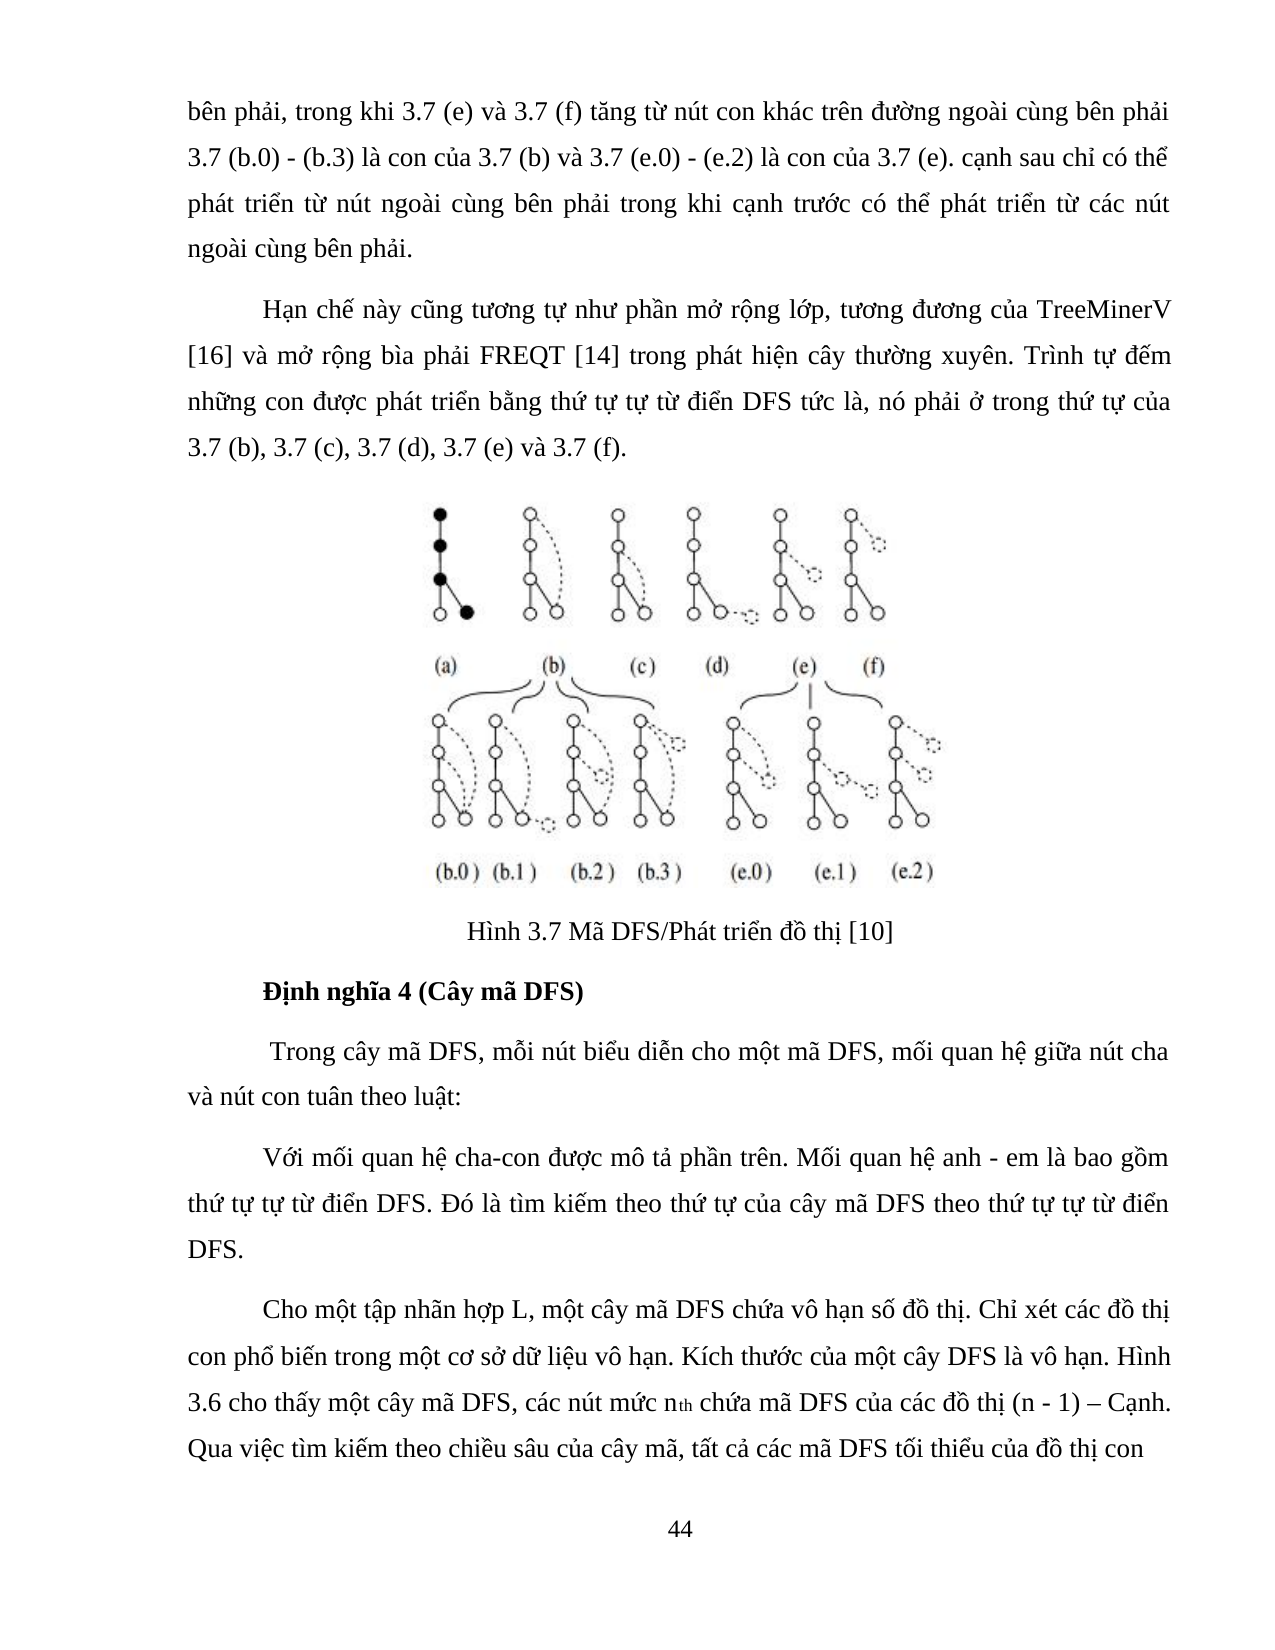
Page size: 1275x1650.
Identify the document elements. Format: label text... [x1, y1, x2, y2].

text 44 [150, 1514, 1210, 1543]
text Hạn chế này cũng tương tự như phần mở rộng lớp, tương đương của TreeMinerV [16] và mở rộng bìa phải FREQT [14] trong phát hiện cây thường xuyên. Trình tự đếm những con được phát triển bằng thứ tự tự từ điển DFS tức là, nó phải ở trong thứ tự của 3.7 (b), 3.7 (c), 3.7 (d), 3.7 (e) và 3.7 (f). [187, 293, 1173, 462]
text bên phải, trong khi 3.7 (e) và 3.7 (f) tăng từ nút con khác trên đường ngoài cùng bên phải 3.7 (b.0) - (b.3) là con của 3.7 (b) và 3.7 (e.0) - (e.2) là con của 3.7 (e). cạnh sau chỉ có thể phát triển từ nút ngoài cùng bên phải trong khi cạnh trước có thể phát triển từ các nút ngoài cùng bên phải. [187, 95, 1171, 263]
text Định nghĩa 4 (Cây mã DFS) [262, 974, 1173, 1006]
text Với mối quan hệ cha-con được mô tả phần trên. Mối quan hệ anh - em là bao gồm thứ tự tự từ điển DFS. Đó là tìm kiếm theo thứ tự của cây mã DFS theo thứ tự tự từ điển DFS. [187, 1141, 1171, 1264]
text Cho một tập nhãn hợp L, một cây mã DFS chứa vô hạn số đồ thị. Chỉ xét các đồ thị con phổ biến trong một cơ sở dữ liệu vô hạn. Kích thước của một cây DFS là vô hạn. Hình 3.6 cho thấy một cây mã DFS, các nút mức nth chứa mã DFS của các đồ thị (n - 1) – Cạnh. Qua việc tìm kiếm theo chiều sâu của cây mã, tất cả các mã DFS tối thiểu của đồ thị con [187, 1294, 1173, 1463]
text Hình 3.7 Mã DFS/Phát triển đồ thị [10] [467, 915, 1173, 946]
text Trong cây mã DFS, mỗi nút biểu diễn cho một mã DFS, mối quan hệ giữa nút cha và nút con tuân theo luật: [187, 1035, 1171, 1112]
picture [223, 490, 1136, 888]
